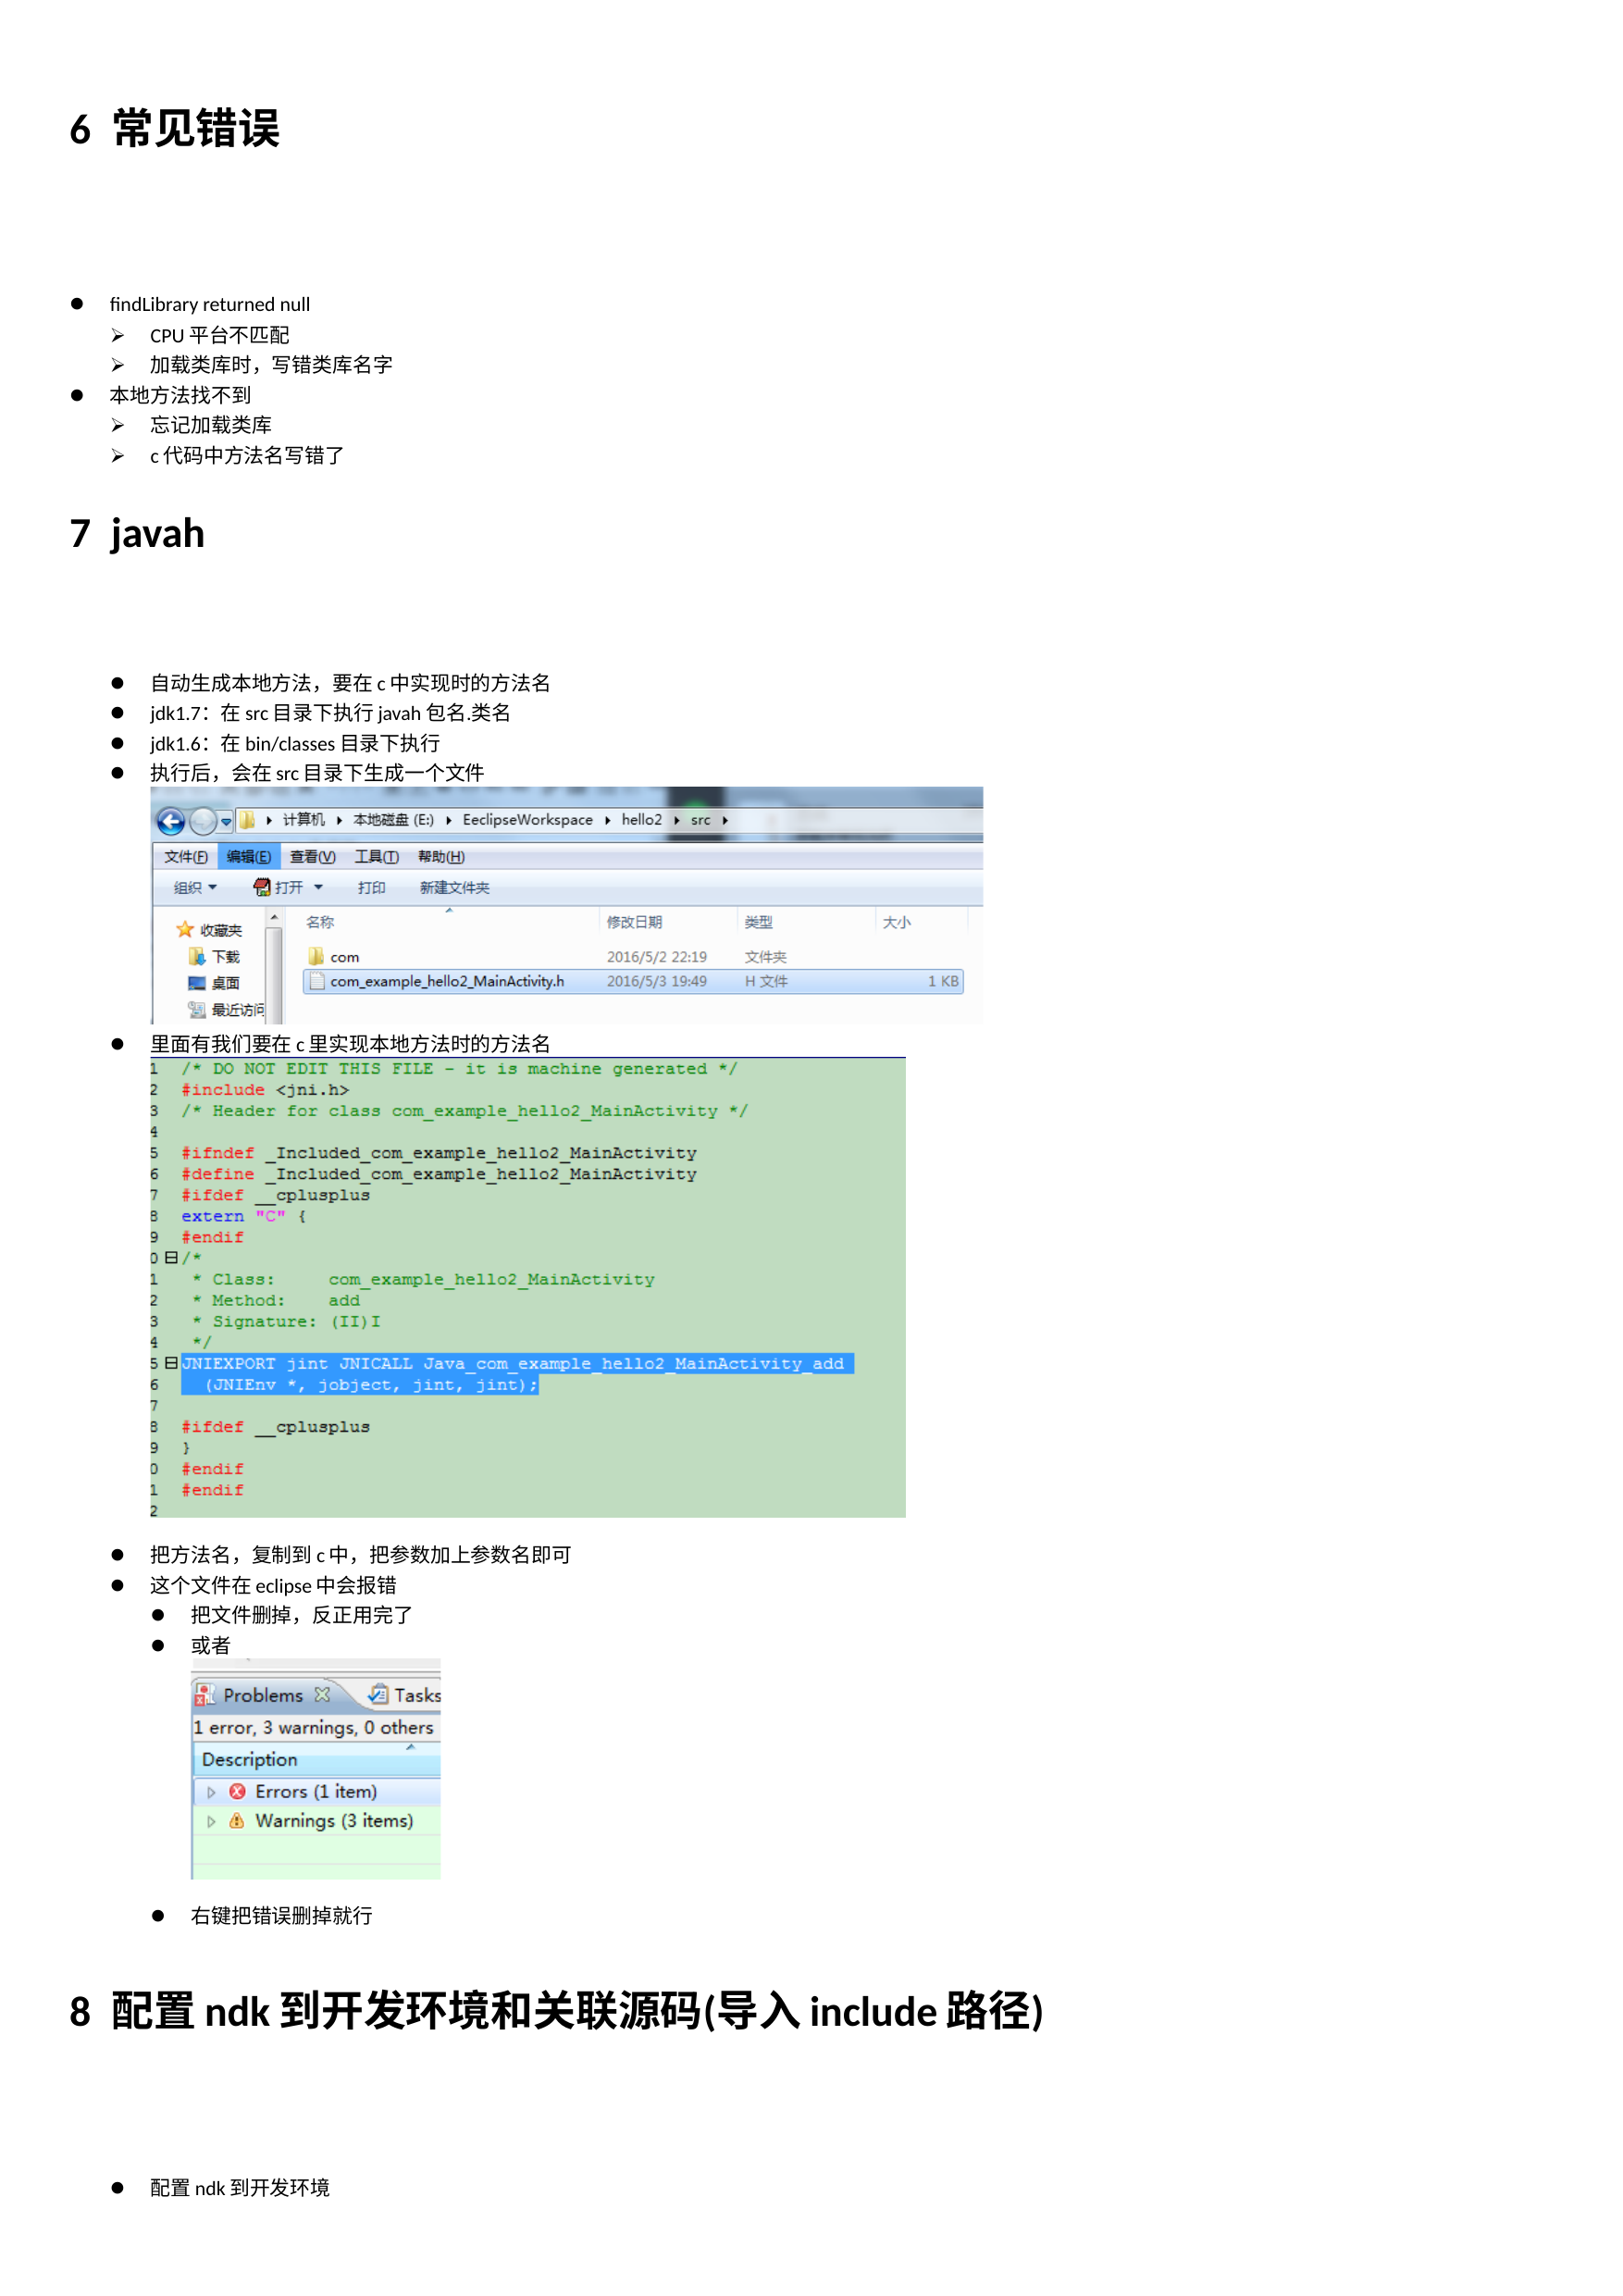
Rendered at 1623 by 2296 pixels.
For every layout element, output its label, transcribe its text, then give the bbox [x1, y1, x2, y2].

subtitle 配置ndk到开发环境和关联源码(导入include路径) [69, 1963, 1554, 2053]
list 把文件删掉，反正用完了 [150, 1599, 1554, 1629]
list 加载类库时，写错类库名字 [110, 349, 1554, 379]
list 忘记加载类库 [110, 409, 1554, 439]
list c代码中方法名写错了 [110, 439, 1554, 469]
list jdk1.6：在bin/classes目录下执行 [110, 726, 1554, 757]
list 或者 [150, 1629, 1554, 1659]
list 本地方法找不到 [69, 379, 1554, 409]
list 执行后，会在src目录下生成一个文件 [110, 757, 1554, 787]
list 这个文件在eclipse中会报错 [110, 1569, 1554, 1599]
subtitle 常见错误 [69, 80, 1554, 170]
picture [191, 1658, 441, 1880]
list 自动生成本地方法，要在c中实现时的方法名 [110, 666, 1554, 697]
list 里面有我们要在c里实现本地方法时的方法名 [110, 1027, 1554, 1058]
list 右键把错误删掉就行 [150, 1900, 1554, 1930]
list 配置ndk到开发环境 [110, 2171, 1554, 2202]
picture [150, 787, 984, 1024]
subtitle javah [69, 502, 1554, 562]
picture [150, 1057, 906, 1518]
list CPU平台不匹配 [110, 318, 1554, 349]
list findLibrary returned null [69, 289, 1554, 318]
list jdk1.7：在src目录下执行javah 包名.类名 [110, 697, 1554, 726]
list 把方法名，复制到c中，把参数加上参数名即可 [110, 1539, 1554, 1569]
